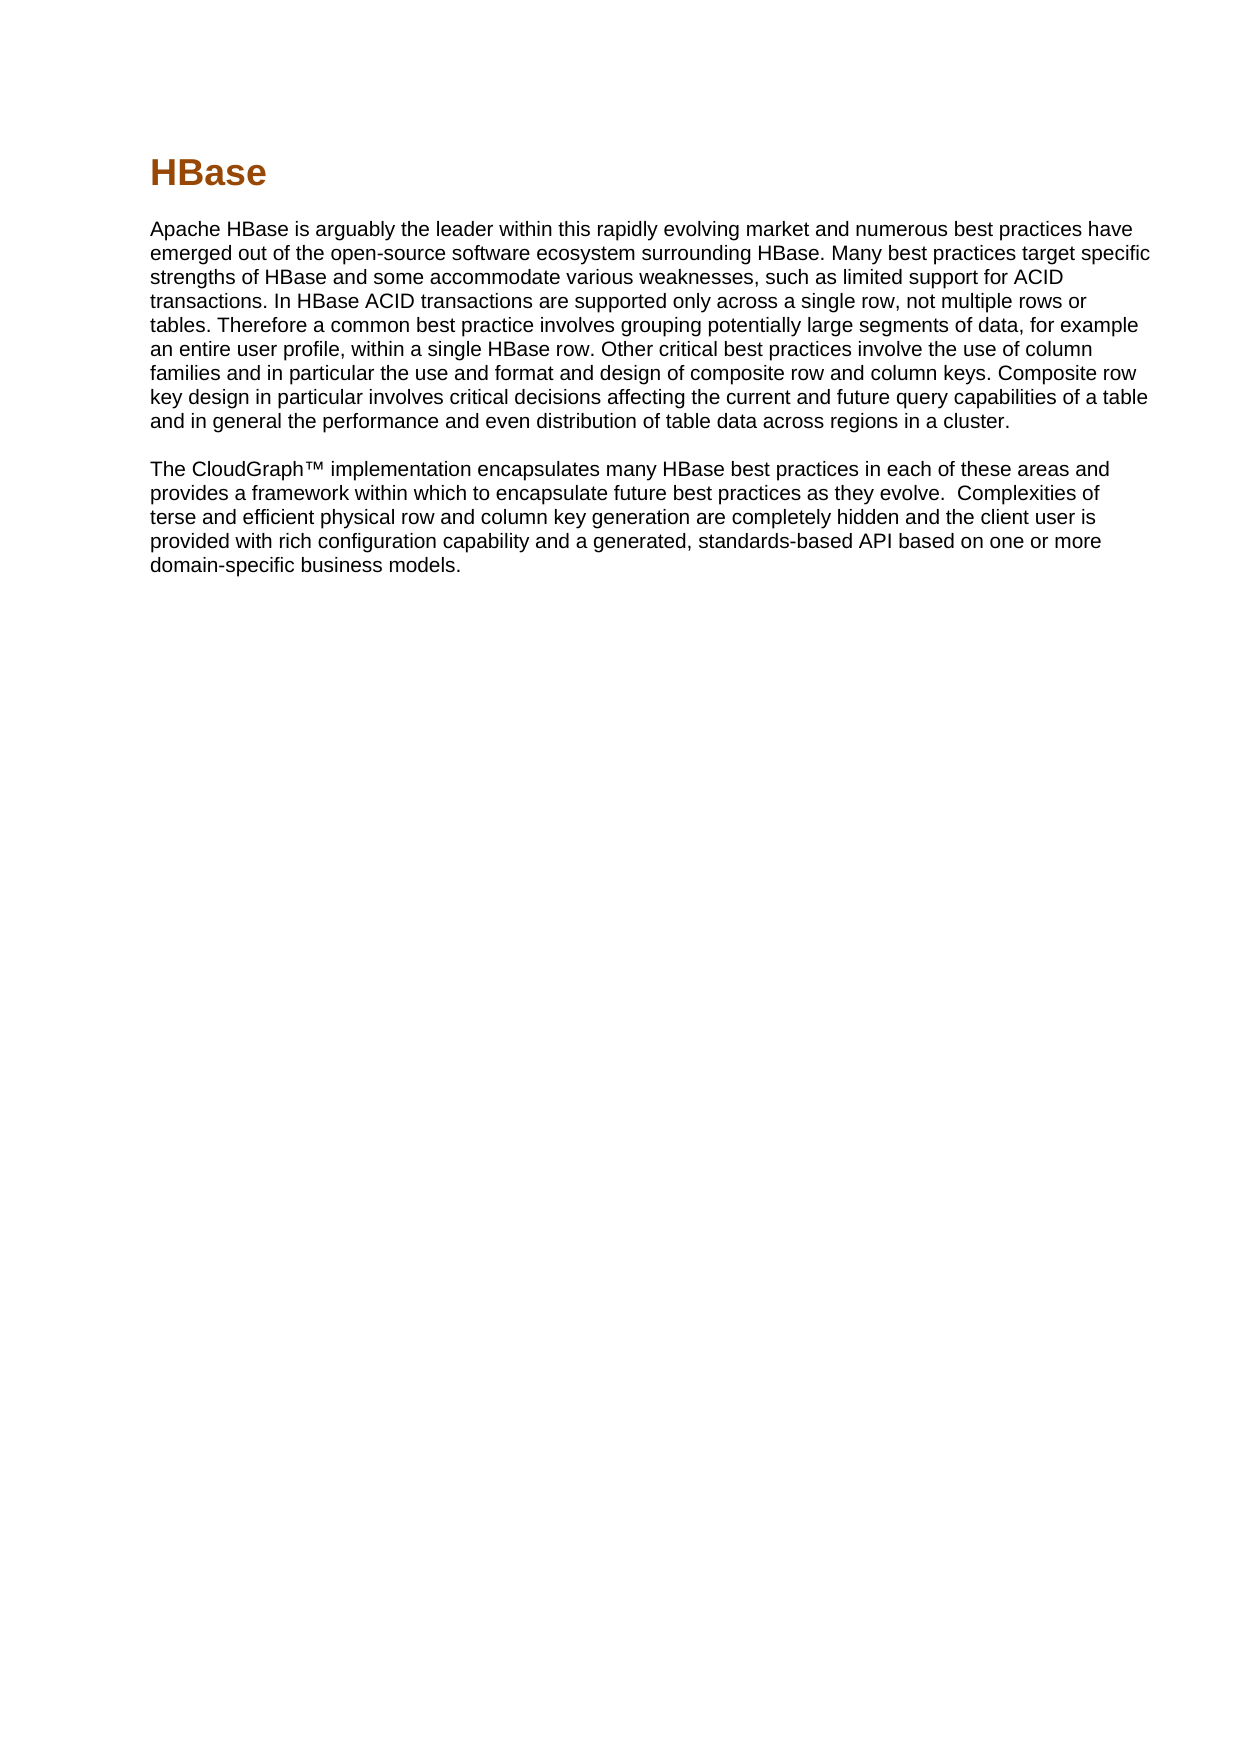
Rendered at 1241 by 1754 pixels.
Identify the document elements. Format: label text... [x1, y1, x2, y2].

text The CloudGraph™ implementation encapsulates many HBase best practices in each of these areas and provides a framework within which to encapsulate future best practices as they evolve. Complexities of terse and efficient physical row and column key generation are completely hidden and the client user is provided with rich configuration capability and a generated, standards-based API based on one or more domain-specific business models. [150, 457, 1152, 576]
text HBase [150, 150, 1152, 193]
text Apache HBase is arguably the leader within this rapidly evolving market and numerous best practices have emerged out of the open-source software ecosystem surrounding HBase. Many best practices target specific strengths of HBase and some accommodate various weaknesses, such as limited support for ACID transactions. In HBase ACID transactions are supported only across a single row, not multiple rows or tables. Therefore a common best practice involves grouping potentially large segments of data, for example an entire user profile, within a single HBase row. Other critical best practices involve the use of column families and in particular the use and format and design of composite row and column keys. Composite row key design in particular involves critical decisions affecting the current and future query capabilities of a table and in general the performance and even distribution of table data across regions in a cluster. [150, 217, 1152, 433]
